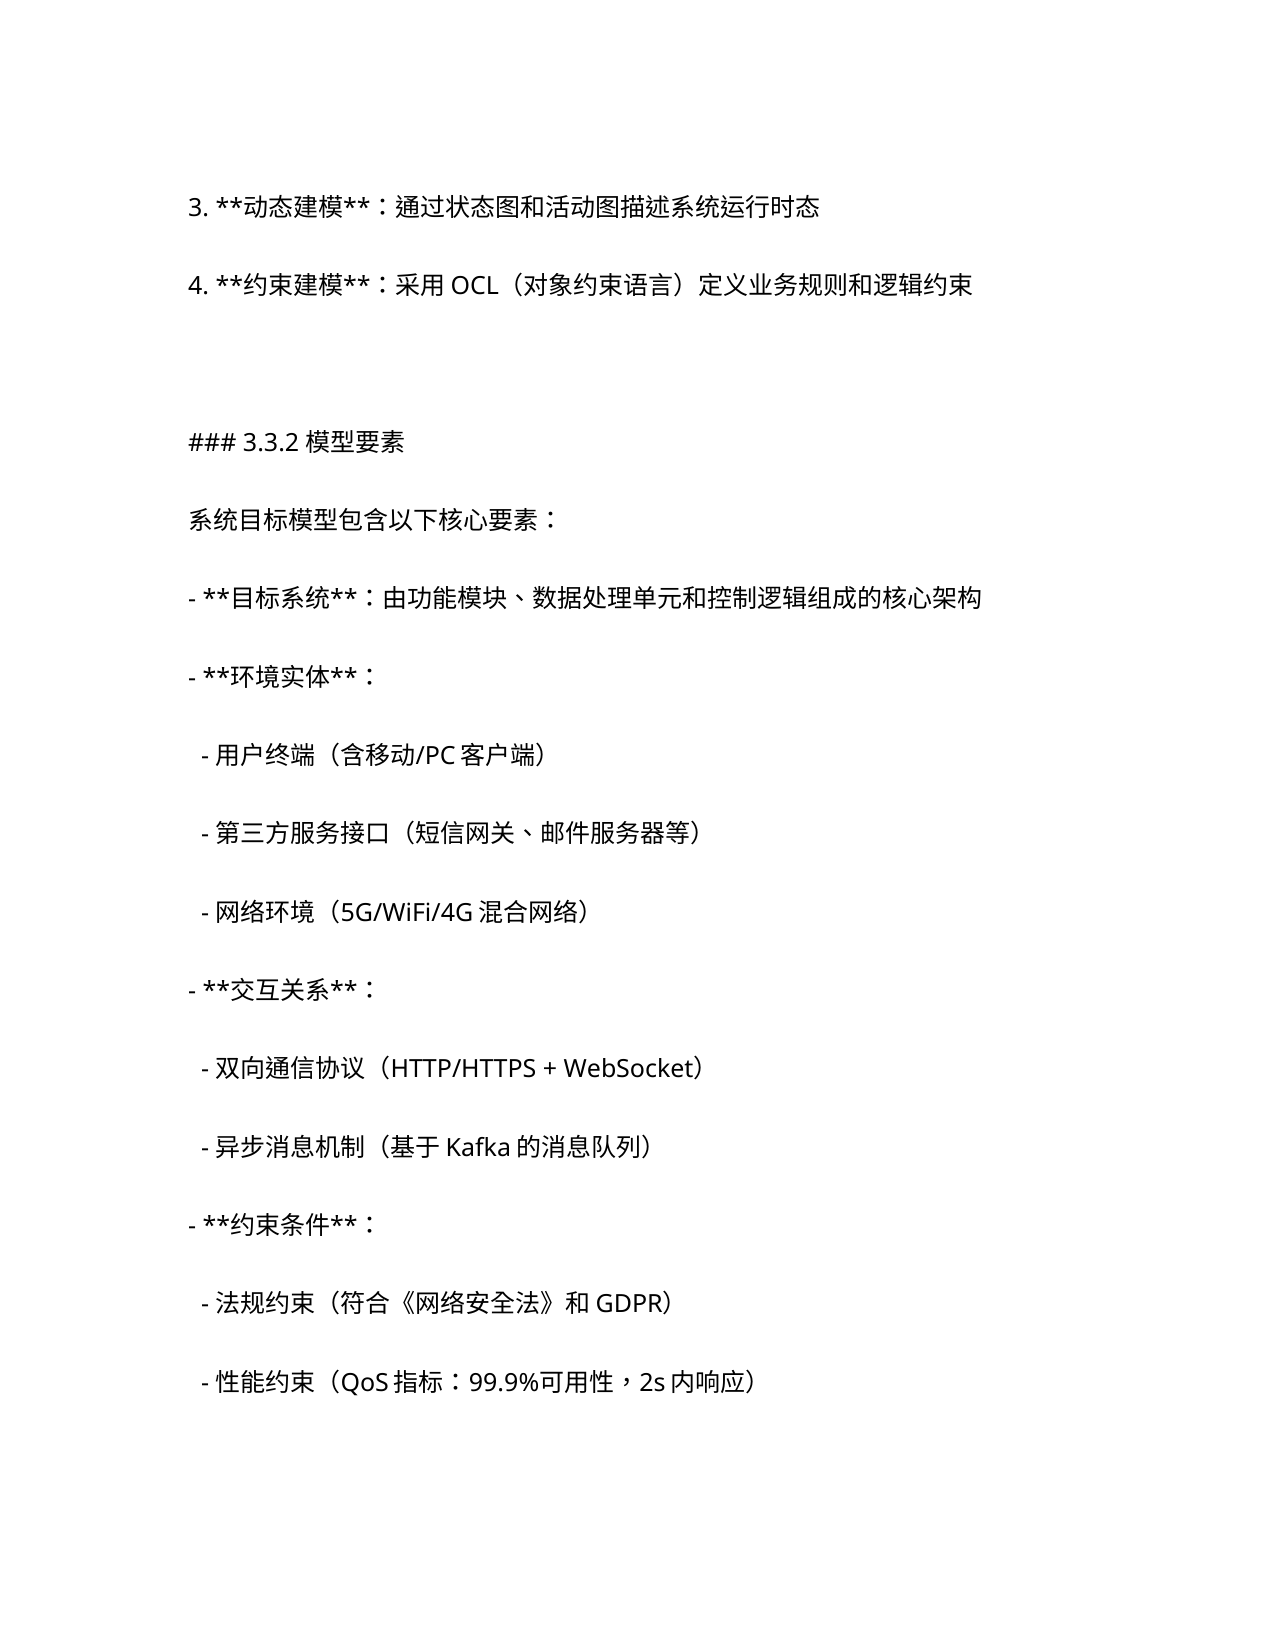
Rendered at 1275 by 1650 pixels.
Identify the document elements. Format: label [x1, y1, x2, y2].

text [188, 150, 1087, 1477]
